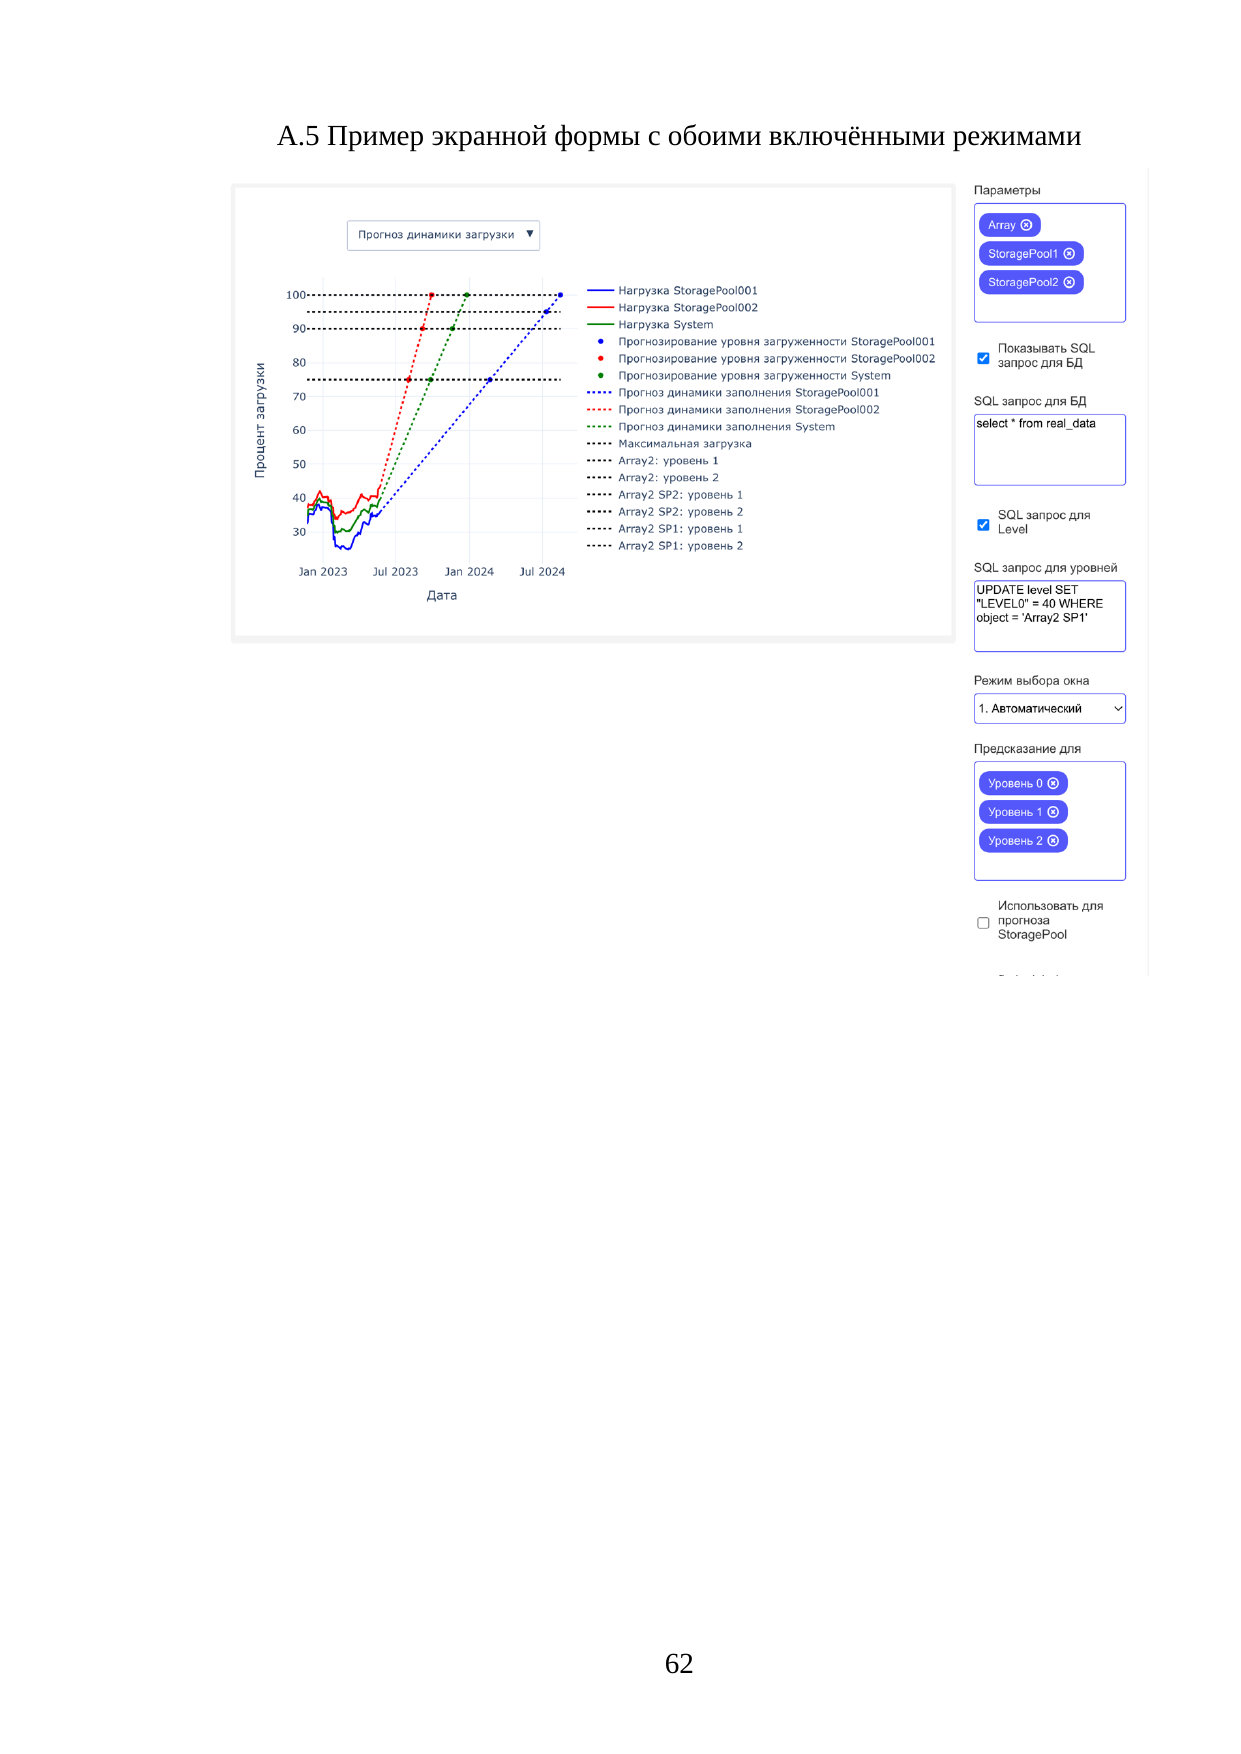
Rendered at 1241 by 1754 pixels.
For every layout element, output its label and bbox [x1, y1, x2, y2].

picture [209, 168, 1150, 976]
